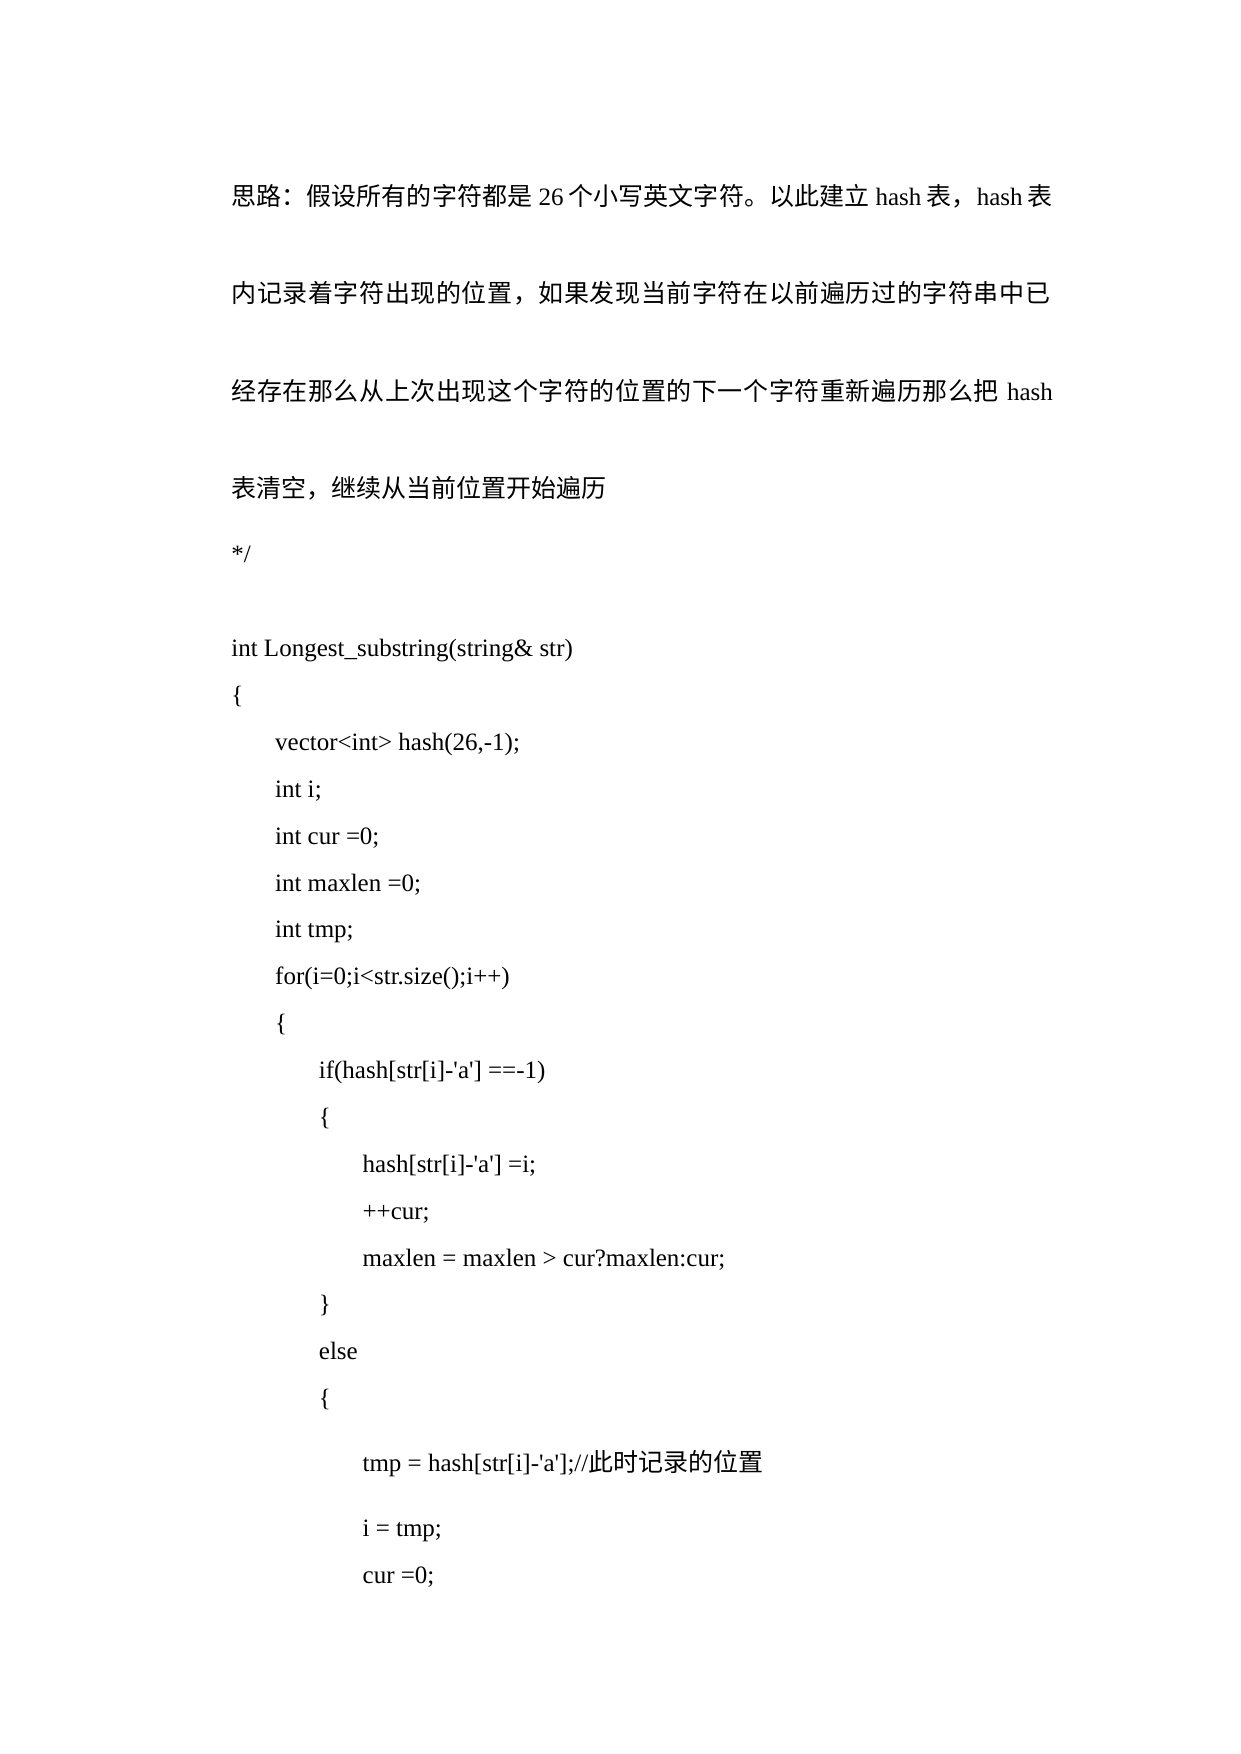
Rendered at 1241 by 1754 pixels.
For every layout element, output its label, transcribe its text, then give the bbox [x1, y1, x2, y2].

text { [231, 1100, 1053, 1133]
text tmp = hash[str[i]-'a'];//此时记录的位置 [231, 1428, 1053, 1493]
text int maxlen =0; [231, 866, 1053, 898]
text { [231, 678, 1053, 711]
text int Longest_substring(string& str) [231, 631, 1053, 664]
text hash[str[i]-'a'] =i; [231, 1147, 1053, 1179]
text for(i=0;i<str.size();i++) [231, 959, 1053, 992]
text 思路：假设所有的字符都是26个小写英文字符。以此建立hash表，hash表内记录着字符出现的位置，如果发现当前字符在以前遍历过的字符串中已经存在那么从上次出现这个字符的位置的下一个字符重新遍历那么把hash表清空，继续从当前位置开始遍历 [231, 162, 1053, 519]
text int tmp; [231, 913, 1053, 945]
text vector<int> hash(26,-1); [231, 725, 1053, 758]
text } [231, 1288, 1053, 1320]
text ++cur; [231, 1194, 1053, 1226]
text maxlen = maxlen > cur?maxlen:cur; [231, 1241, 1053, 1273]
text { [231, 1006, 1053, 1039]
text */ [231, 538, 1053, 570]
text cur =0; [231, 1558, 1053, 1591]
text if(hash[str[i]-'a'] ==-1) [231, 1053, 1053, 1086]
text int cur =0; [231, 819, 1053, 851]
text i = tmp; [231, 1511, 1053, 1544]
text else [231, 1334, 1053, 1367]
text int i; [231, 772, 1053, 804]
text { [231, 1381, 1053, 1414]
